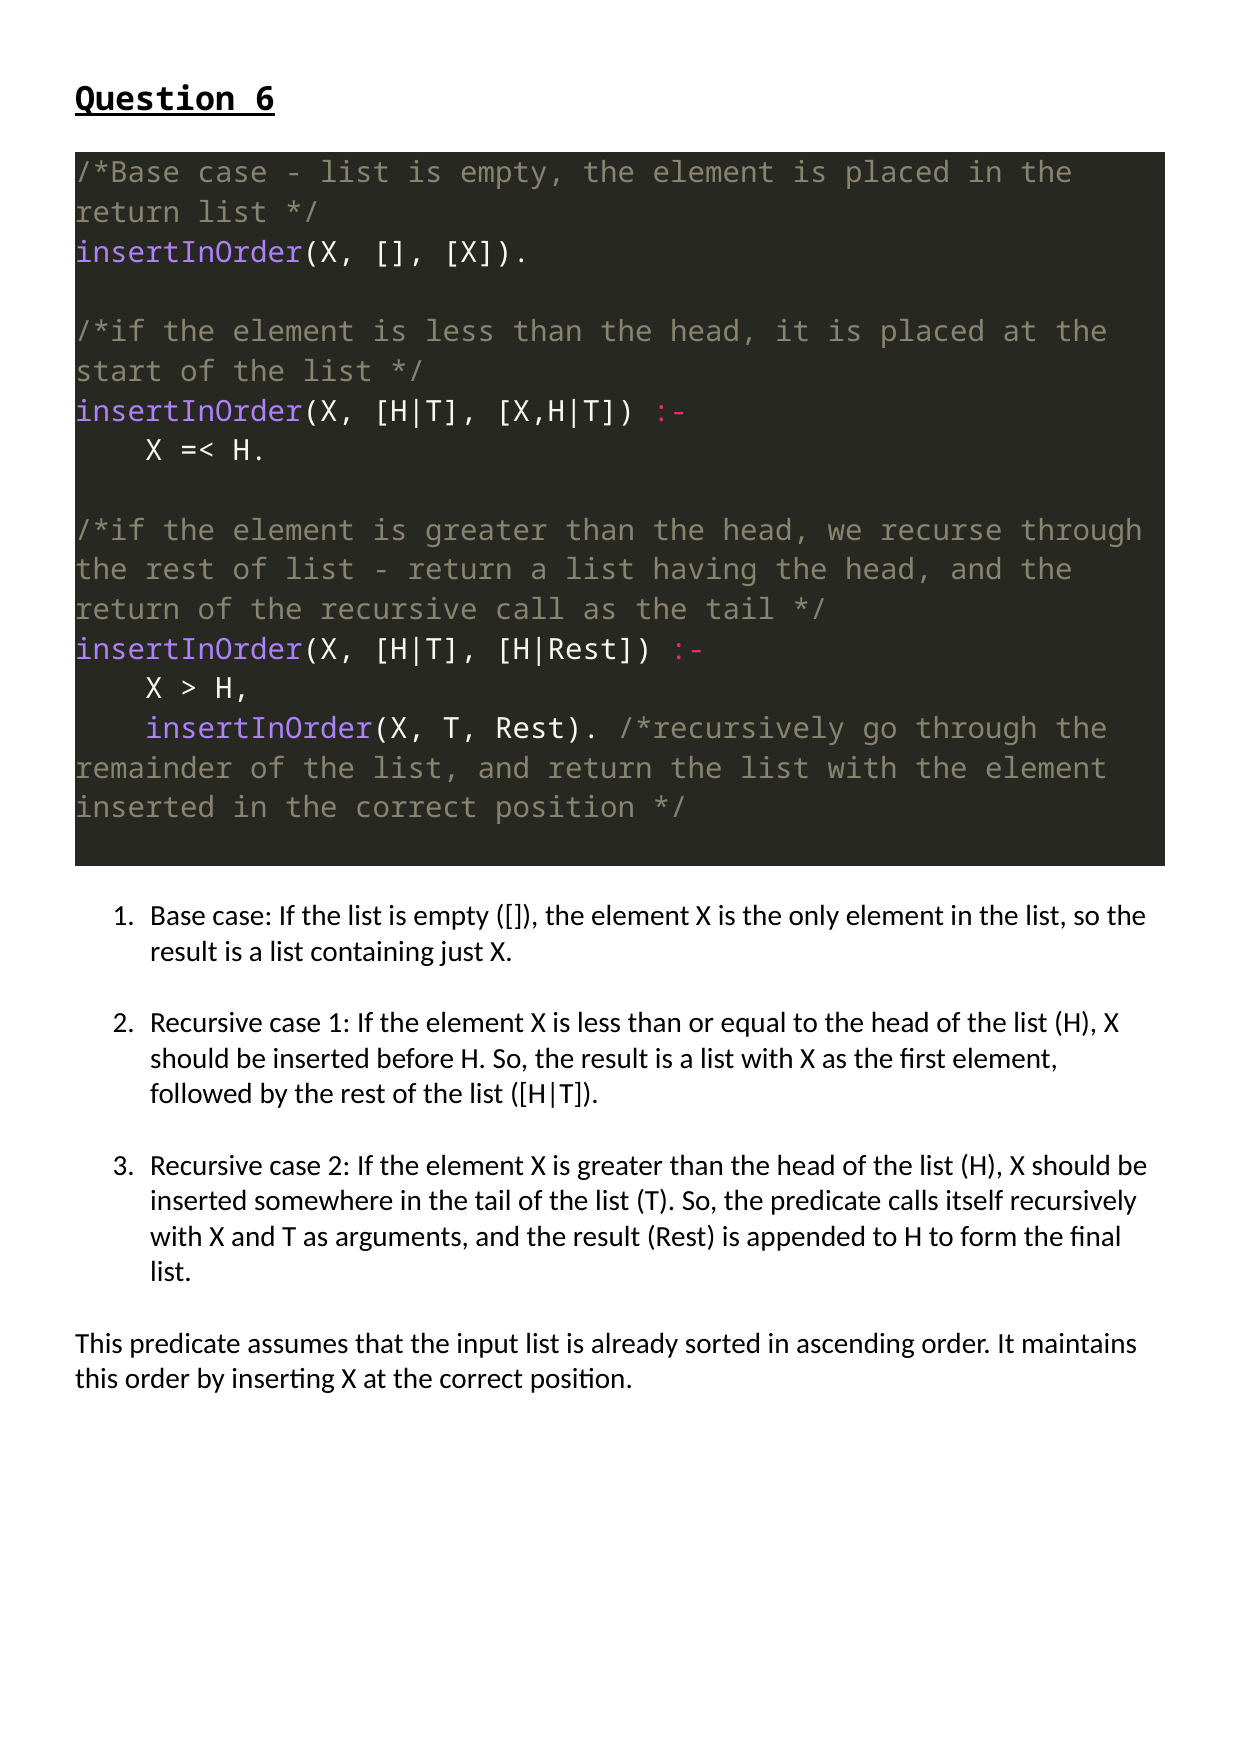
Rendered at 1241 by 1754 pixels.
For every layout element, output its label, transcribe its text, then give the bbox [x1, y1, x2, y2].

text X > H, [75, 668, 1165, 707]
text /*Base case - list is empty, the element is placed in the return list */ [75, 152, 1165, 231]
text insertInOrder(X, [], [X]). [75, 231, 1165, 271]
text /*if the element is less than the head, it is placed at the start of the list */ [75, 310, 1165, 390]
text This predicate assumes that the input list is already sorted in ascending order. It maintains this order by inserting X at the correct position. [75, 1325, 1165, 1396]
text Question 6 [75, 75, 1165, 120]
text /*if the element is greater than the head, we recurse through the rest of list - return a list having the head, and the return of the recursive call as the tail */ [75, 509, 1165, 628]
text insertInOrder(X, [H|T], [H|Rest]) :- [75, 628, 1165, 668]
text insertInOrder(X, [H|T], [X,H|T]) :- [75, 390, 1165, 429]
list Recursive case 1: If the element X is less than or equal to the head of the list (H), X should be inserted before H. So, the result is a list with X as the first element, followed by the rest of the list ([H|T]). [112, 1004, 1165, 1111]
list Base case: If the list is empty ([]), the element X is the only element in the list, so the result is a list containing just X. [112, 897, 1165, 968]
text X =< H. [75, 429, 1165, 469]
list Recursive case 2: If the element X is greater than the head of the list (H), X should be inserted somewhere in the tail of the list (T). So, the predicate calls itself recursively with X and T as arguments, and the result (Rest) is appended to H to form the final list. [112, 1147, 1165, 1289]
text insertInOrder(X, T, Rest). /*recursively go through the remainder of the list, and return the list with the element inserted in the correct position */ [75, 707, 1165, 826]
